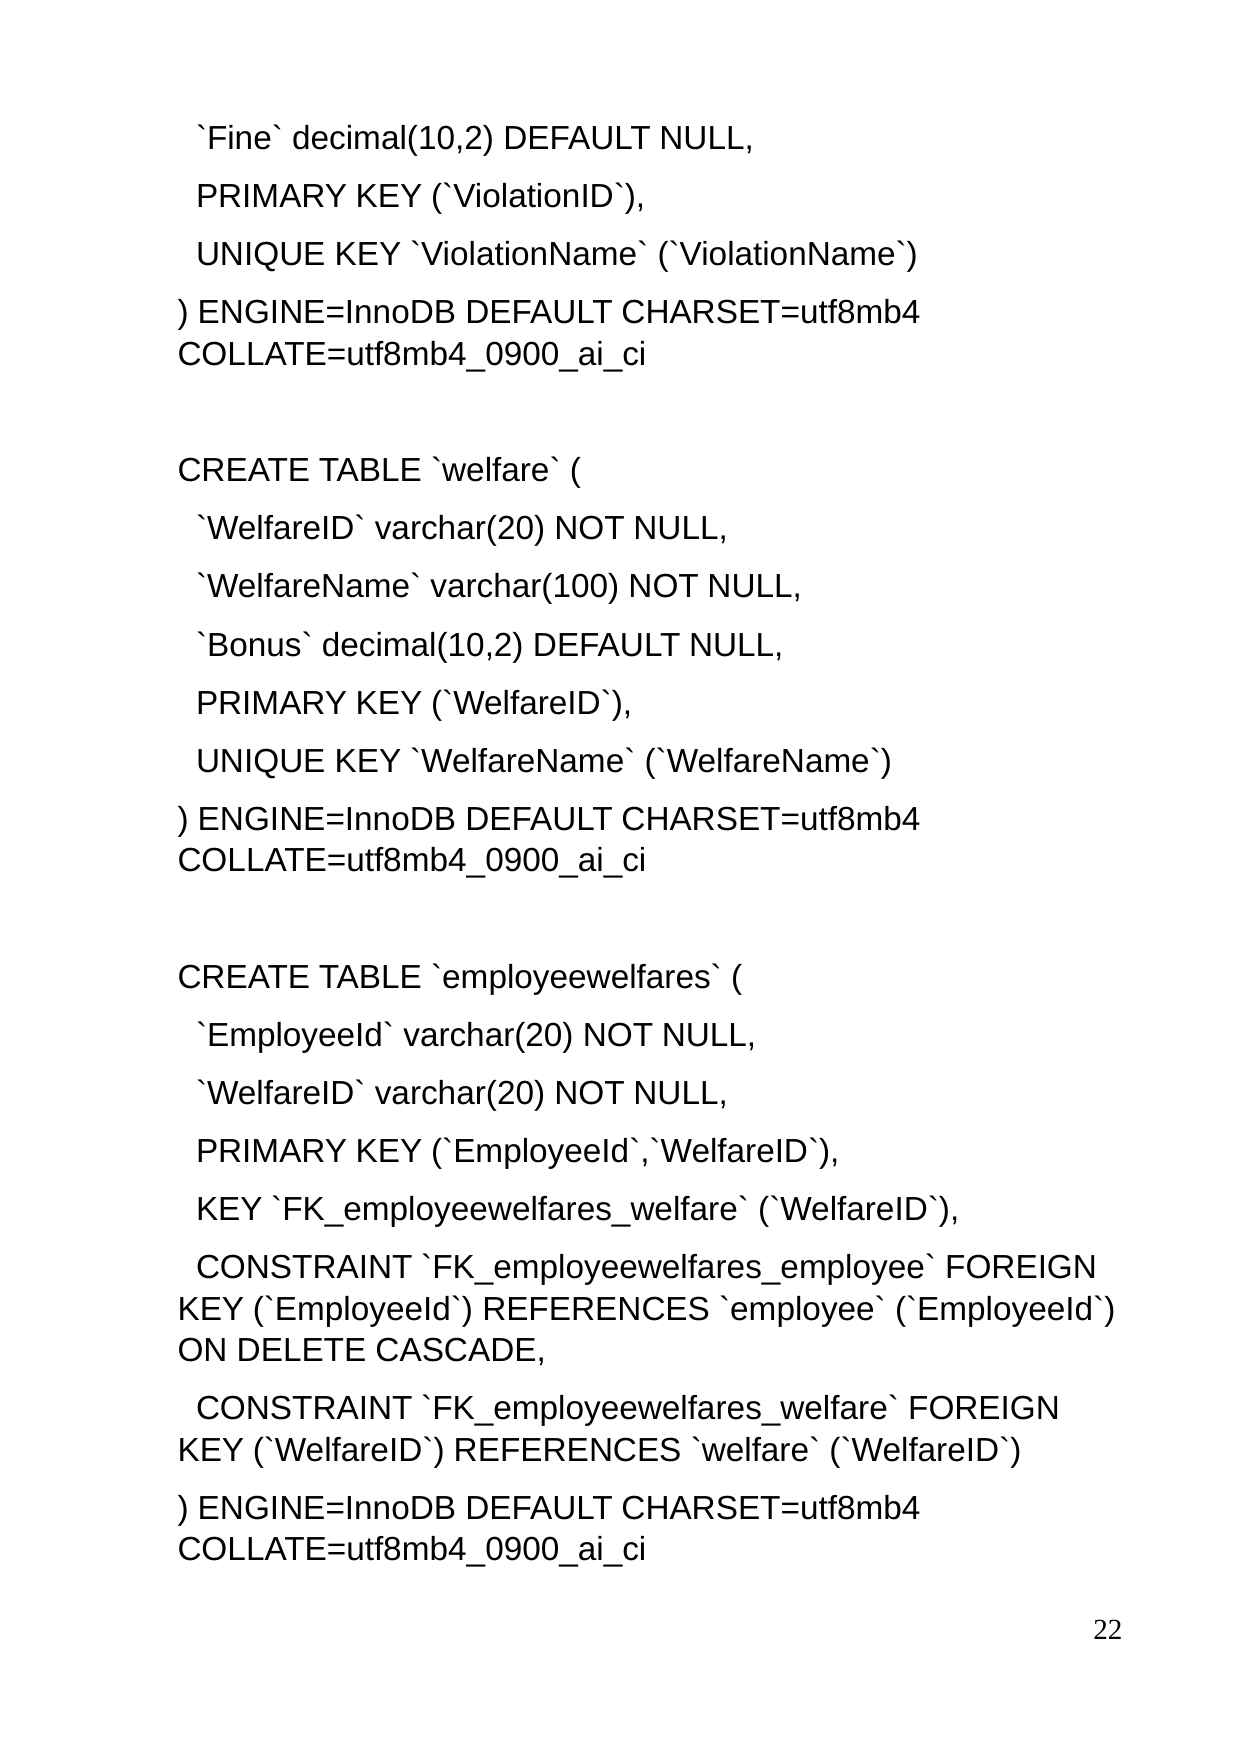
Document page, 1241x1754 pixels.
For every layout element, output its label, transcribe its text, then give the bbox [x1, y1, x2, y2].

text `WelfareID` varchar(20) NOT NULL, [177, 1073, 1122, 1111]
text UNIQUE KEY `ViolationName` (`ViolationName`) [177, 234, 1122, 273]
text PRIMARY KEY (`WelfareID`), [177, 683, 1122, 721]
text `Fine` decimal(10,2) DEFAULT NULL, [177, 118, 1122, 157]
text CONSTRAINT `FK_employeewelfares_welfare` FOREIGN KEY (`WelfareID`) REFERENCES `welfare` (`WelfareID`) [177, 1388, 1122, 1468]
text `WelfareName` varchar(100) NOT NULL, [177, 566, 1122, 605]
text `Bonus` decimal(10,2) DEFAULT NULL, [177, 624, 1122, 663]
text `EmployeeId` varchar(20) NOT NULL, [177, 1015, 1122, 1053]
text PRIMARY KEY (`ViolationID`), [177, 176, 1122, 215]
text ) ENGINE=InnoDB DEFAULT CHARSET=utf8mb4 COLLATE=utf8mb4_0900_ai_ci [177, 1488, 1122, 1568]
text CONSTRAINT `FK_employeewelfares_employee` FOREIGN KEY (`EmployeeId`) REFERENCES `employee` (`EmployeeId`) ON DELETE CASCADE, [177, 1247, 1122, 1369]
text PRIMARY KEY (`EmployeeId`,`WelfareID`), [177, 1131, 1122, 1169]
text CREATE TABLE `welfare` ( [177, 450, 1122, 489]
text KEY `FK_employeewelfares_welfare` (`WelfareID`), [177, 1189, 1122, 1228]
text CREATE TABLE `employeewelfares` ( [177, 957, 1122, 995]
text `WelfareID` varchar(20) NOT NULL, [177, 508, 1122, 547]
text UNIQUE KEY `WelfareName` (`WelfareName`) [177, 741, 1122, 779]
text ) ENGINE=InnoDB DEFAULT CHARSET=utf8mb4 COLLATE=utf8mb4_0900_ai_ci [177, 799, 1122, 879]
text ) ENGINE=InnoDB DEFAULT CHARSET=utf8mb4 COLLATE=utf8mb4_0900_ai_ci [177, 292, 1122, 372]
